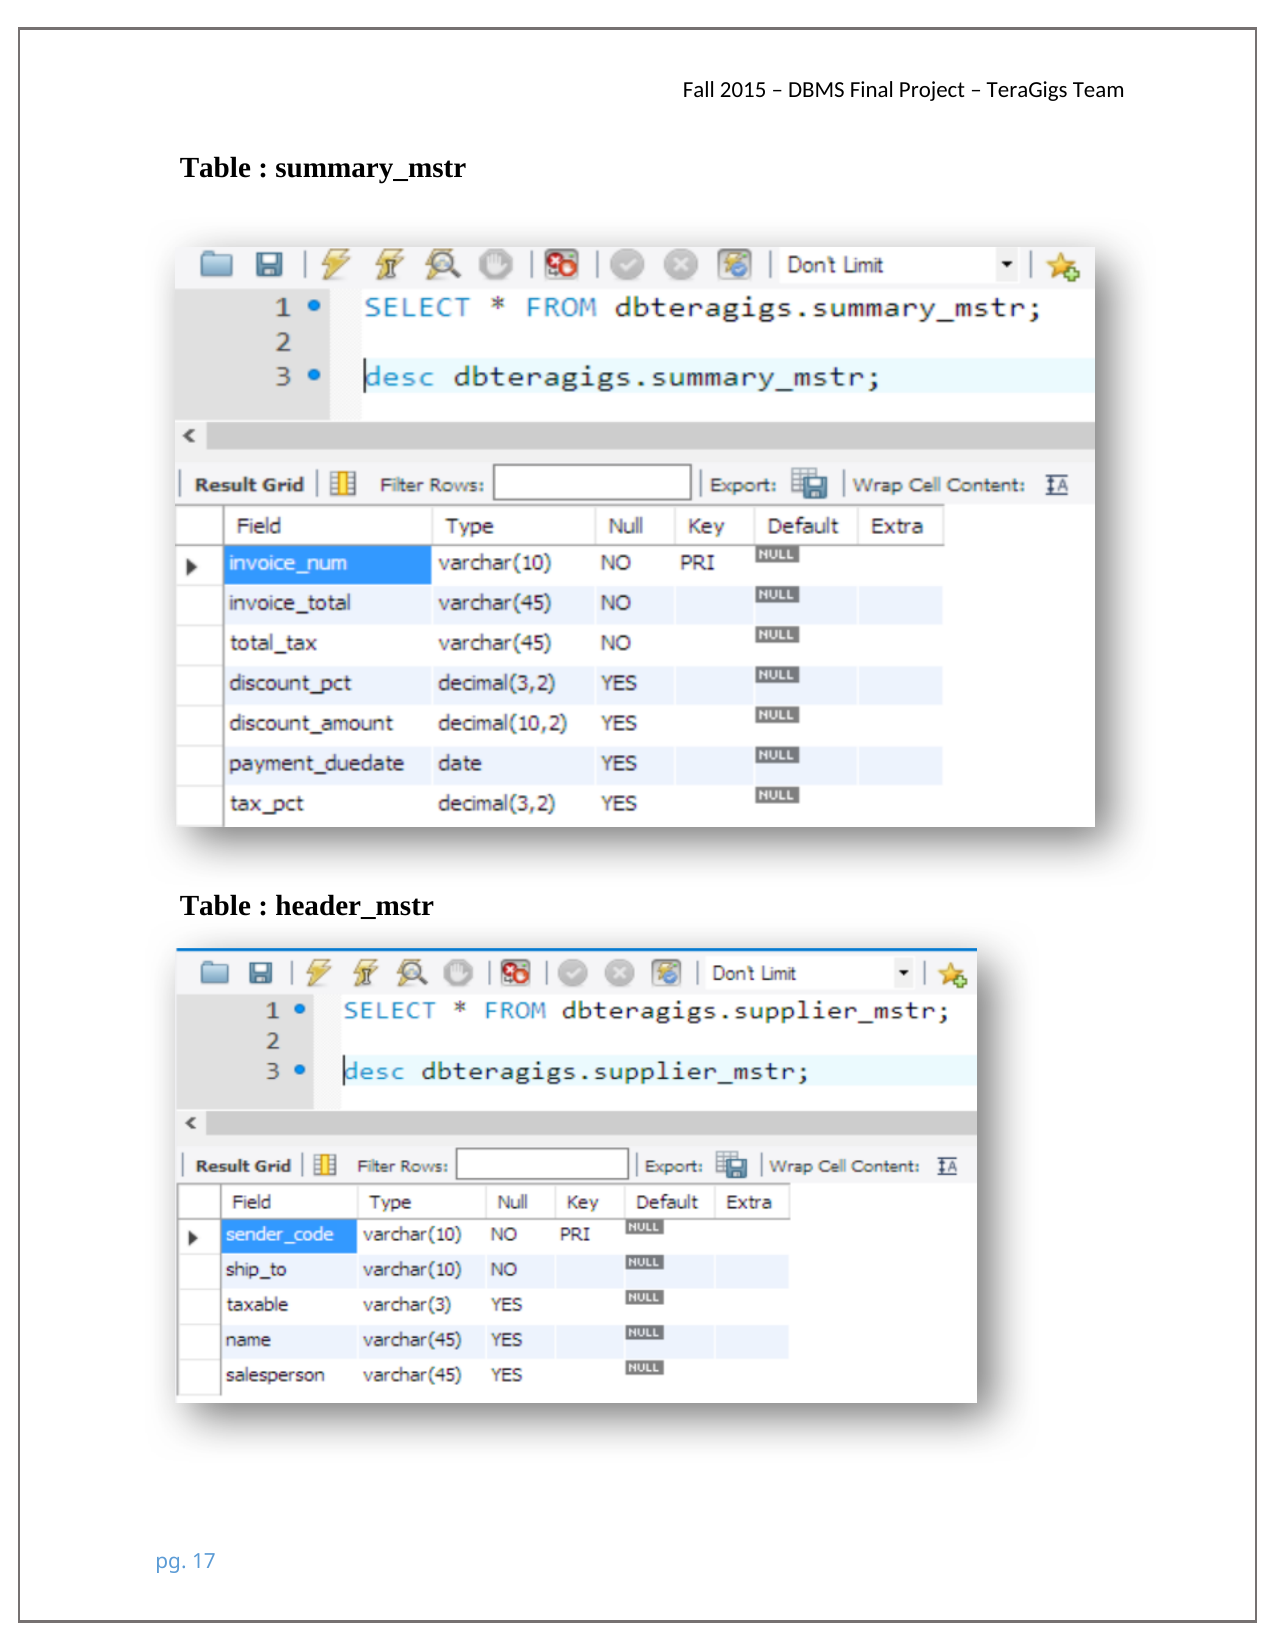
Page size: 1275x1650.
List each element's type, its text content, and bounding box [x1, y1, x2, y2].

picture [175, 247, 1095, 827]
list Table : summary_mstr [179, 150, 1125, 184]
picture [175, 948, 977, 1403]
list Table : header_mstr [179, 888, 1125, 921]
